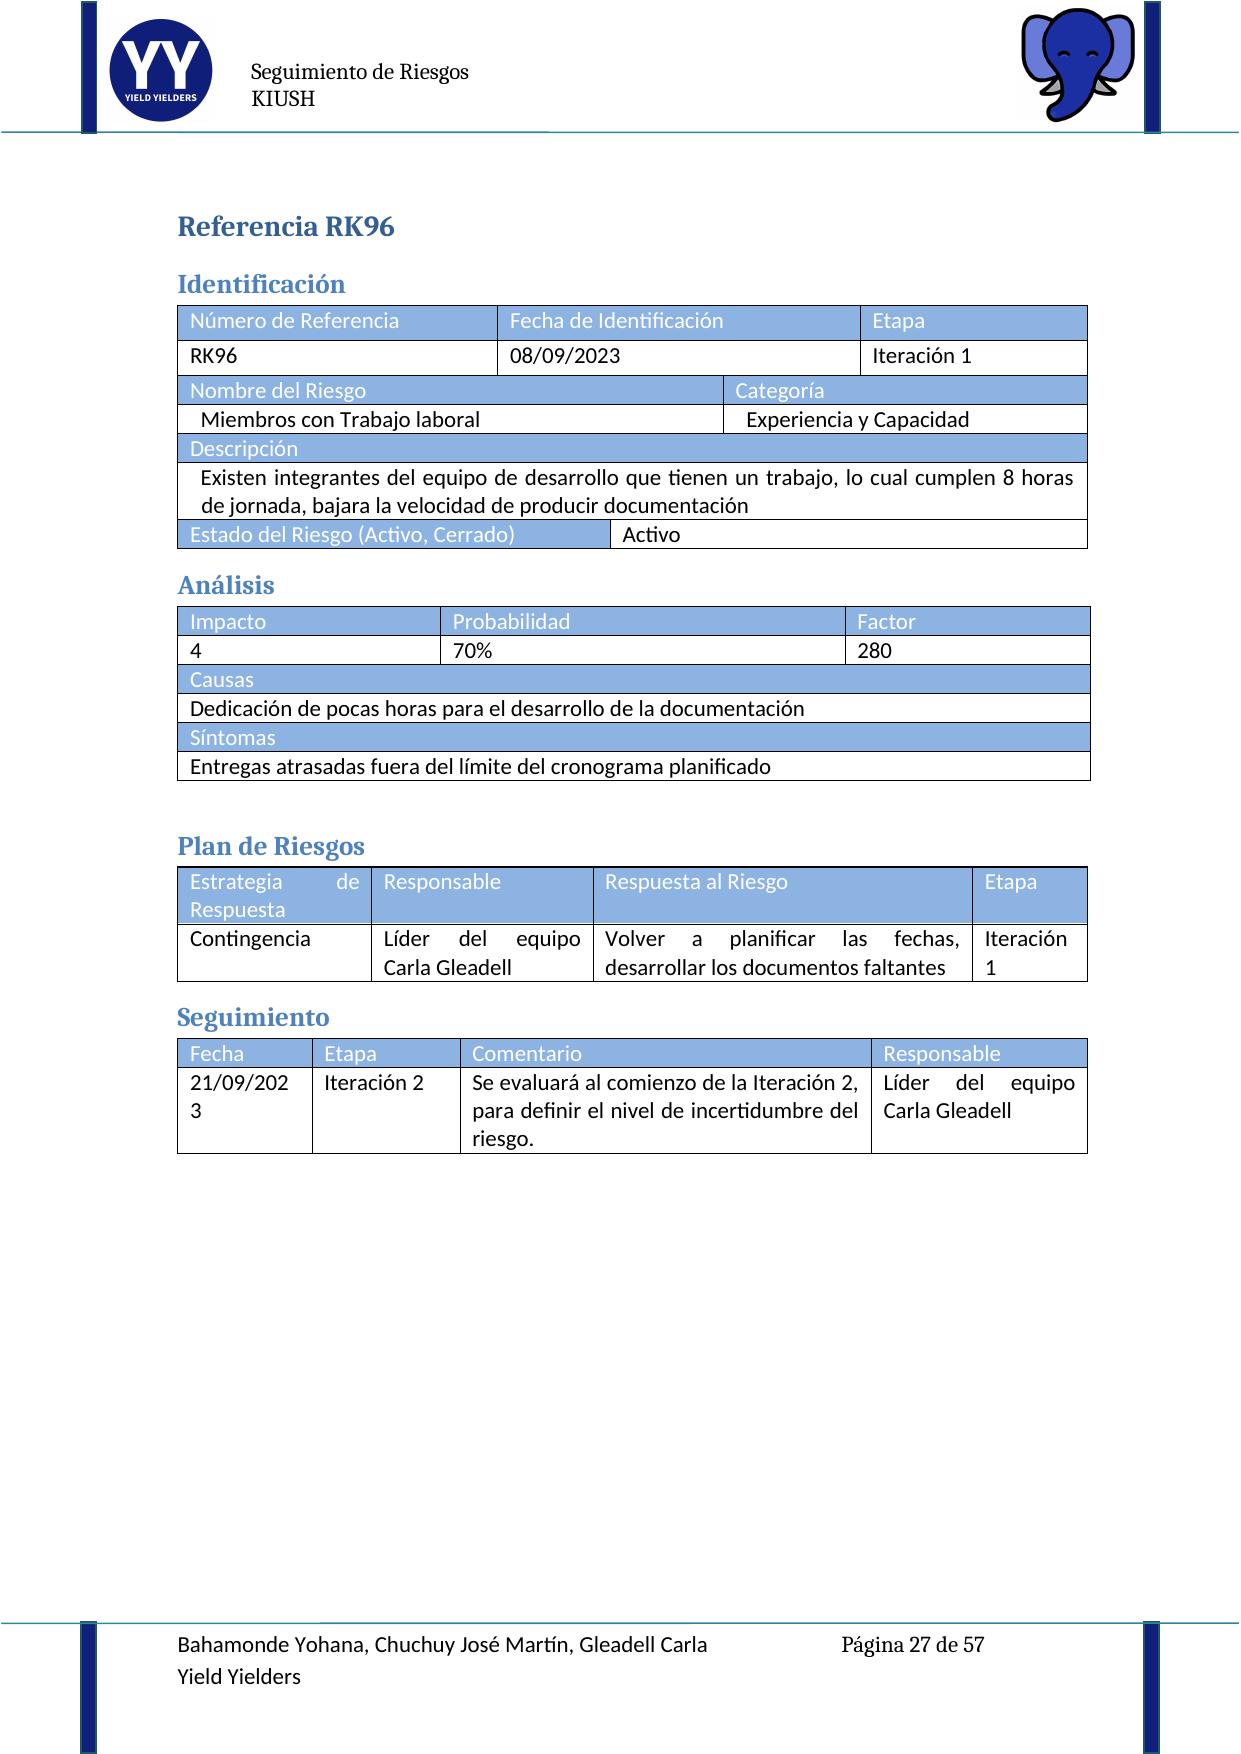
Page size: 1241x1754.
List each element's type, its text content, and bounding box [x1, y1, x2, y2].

table_cell 280 [846, 636, 1090, 664]
table_header Responsable [872, 1039, 1087, 1067]
table_cell Se evaluará al comienzo de la Iteración 2, para definir el nivel de incertidumbre del riesgo. [461, 1068, 871, 1152]
table_cell Iteración 2 [313, 1068, 460, 1152]
table_cell 21/09/2023 [178, 1068, 312, 1152]
table_cell Líder del equipo Carla Gleadell [372, 925, 593, 981]
table_cell Entregas atrasadas fuera del límite del cronograma planificado [178, 752, 1090, 780]
table_cell RK96 [178, 341, 497, 375]
table_cell Activo [611, 520, 1087, 548]
table_cell 4 [178, 636, 440, 664]
table_cell Estado del Riesgo (Activo, Cerrado) [178, 520, 610, 548]
table_header Número de Referencia [178, 306, 497, 340]
table_header Etapa [861, 306, 1087, 340]
table_cell Iteración 1 [973, 925, 1087, 981]
table_cell Miembros con Trabajo laboral [178, 405, 723, 433]
table_cell 08/09/2023 [498, 341, 860, 375]
table_cell Nombre del Riesgo [178, 376, 723, 404]
subtitle Identificación [177, 269, 1063, 300]
table_cell Dedicación de pocas horas para el desarrollo de la documentación [178, 694, 1090, 722]
table_header Probabilidad [441, 607, 845, 635]
table_cell Categoría [724, 376, 1087, 404]
table_header Responsable [372, 868, 593, 923]
table_header Fecha [178, 1039, 312, 1067]
picture [106, 17, 214, 123]
table_header Impacto [178, 607, 440, 635]
table_header Factor [846, 607, 1090, 635]
table_cell Causas [178, 665, 1090, 693]
subtitle Referencia RK96 [177, 210, 1063, 243]
table_cell Síntomas [178, 723, 1090, 751]
table_header Etapa [973, 868, 1087, 923]
picture [1018, 4, 1138, 125]
table_cell Líder del equipo Carla Gleadell [872, 1068, 1087, 1152]
table_header Comentario [461, 1039, 871, 1067]
table_header Fecha de Identificación [498, 306, 860, 340]
subtitle Plan de Riesgos [177, 831, 1063, 862]
subtitle Análisis [177, 570, 1063, 601]
table_header Etapa [313, 1039, 460, 1067]
table_cell 70% [441, 636, 845, 664]
table_header Respuesta al Riesgo [594, 868, 972, 923]
table_cell Contingencia [178, 925, 371, 981]
table_cell Experiencia y Capacidad [724, 405, 1087, 433]
subtitle Seguimiento [177, 1002, 1063, 1034]
table_cell Descripción [178, 434, 1087, 462]
table_header Estrategia de Respuesta [178, 868, 371, 923]
table_cell Volver a planificar las fechas, desarrollar los documentos faltantes [594, 925, 972, 981]
table_cell Iteración 1 [861, 341, 1087, 375]
table_cell Existen integrantes del equipo de desarrollo que tienen un trabajo, lo cual cumplen 8 horas de jornada, bajara la velocidad de producir documentación [178, 463, 1087, 519]
